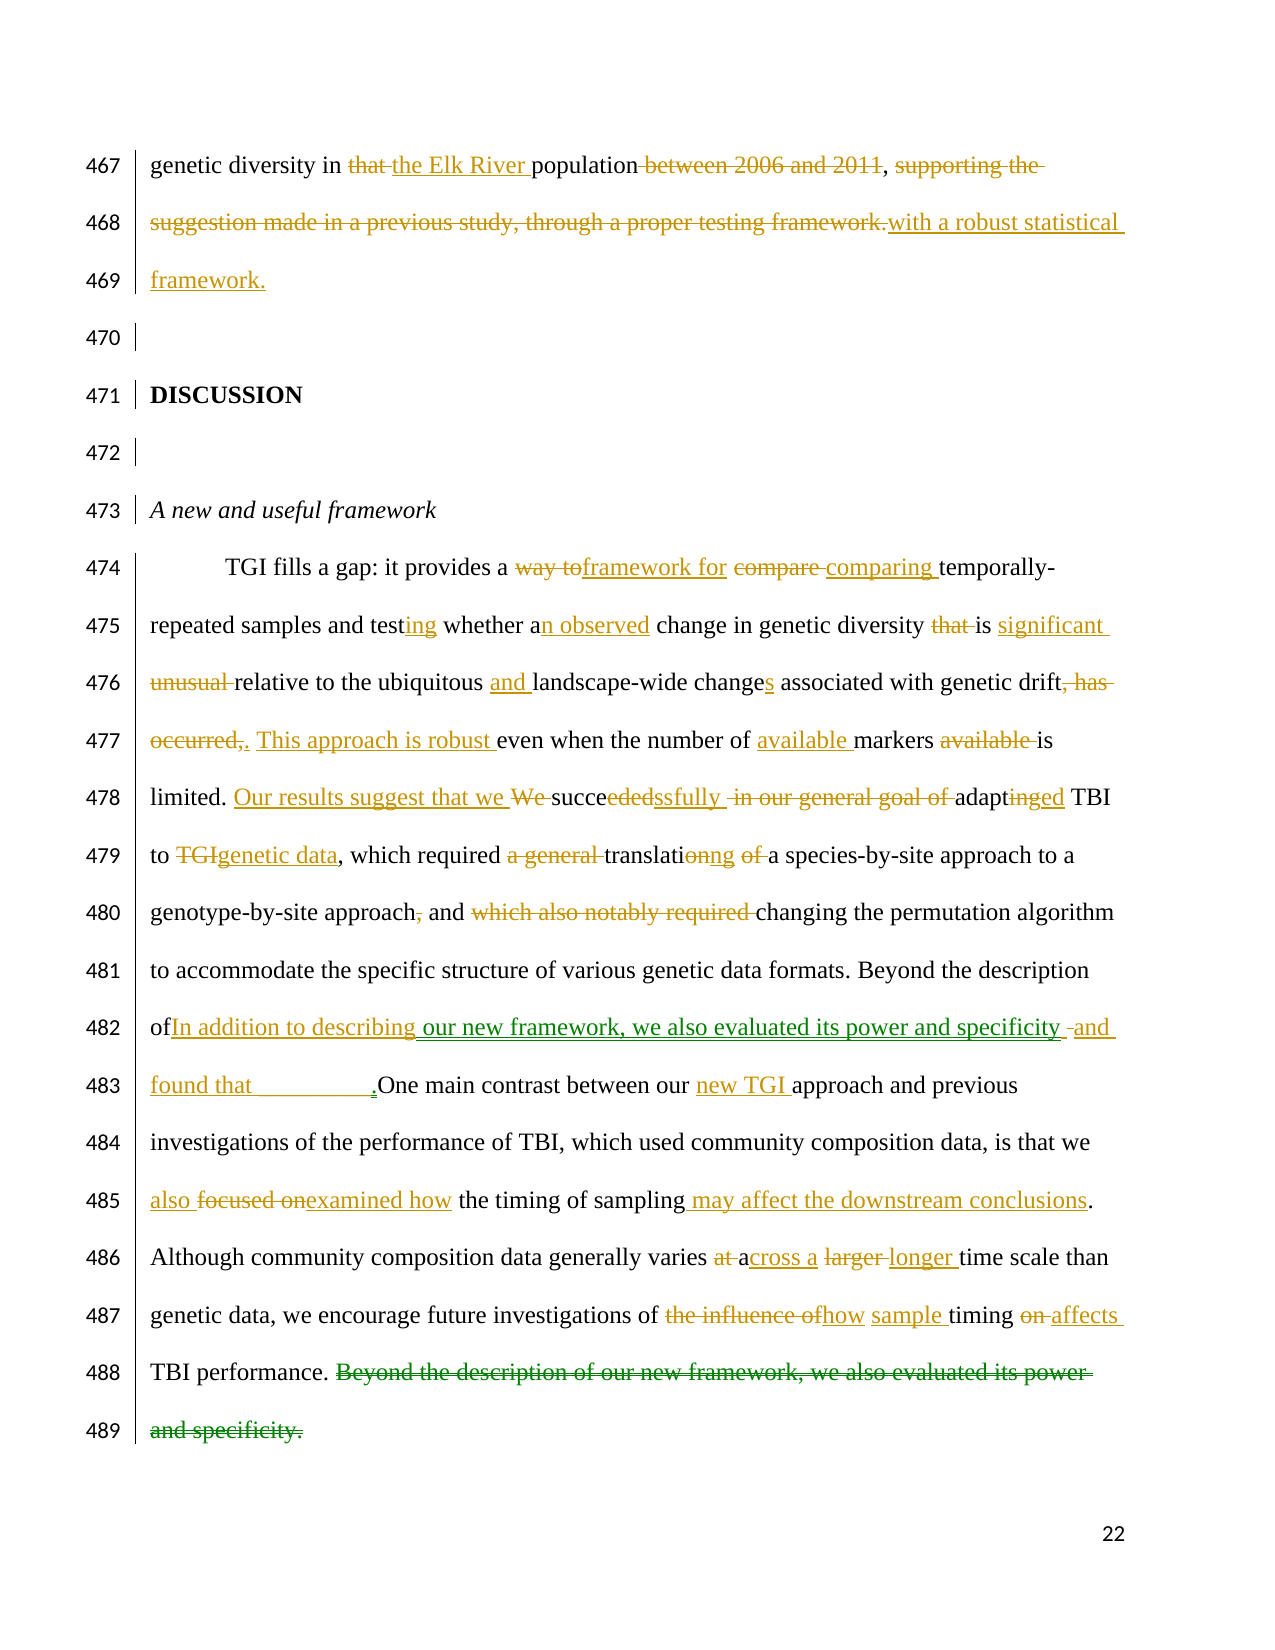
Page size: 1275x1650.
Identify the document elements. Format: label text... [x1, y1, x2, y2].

text TGI fills a gap: it provides a temporally-repeated samples and test whether a change in genetic diversity is relative to the ubiquitous landscape-wide change associated with genetic drift even when the number of markers is limited. succeadapt TBI to , which required translati a species-by-site approach to a genotype-by-site approach and changing the permutation algorithm to accommodate the specific structure of various genetic data formats. One main contrast between our approach and previous investigations of the performance of TBI, which used community composition data, is that we the timing of sampling. Although community composition data generally varies a time scale than genetic data, we encourage future investigations of timing TBI performance. [150, 552, 1125, 1444]
subtitle DISCUSSION [150, 380, 1125, 409]
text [150, 150, 1125, 294]
subtitle A new and useful framework [150, 495, 1125, 524]
